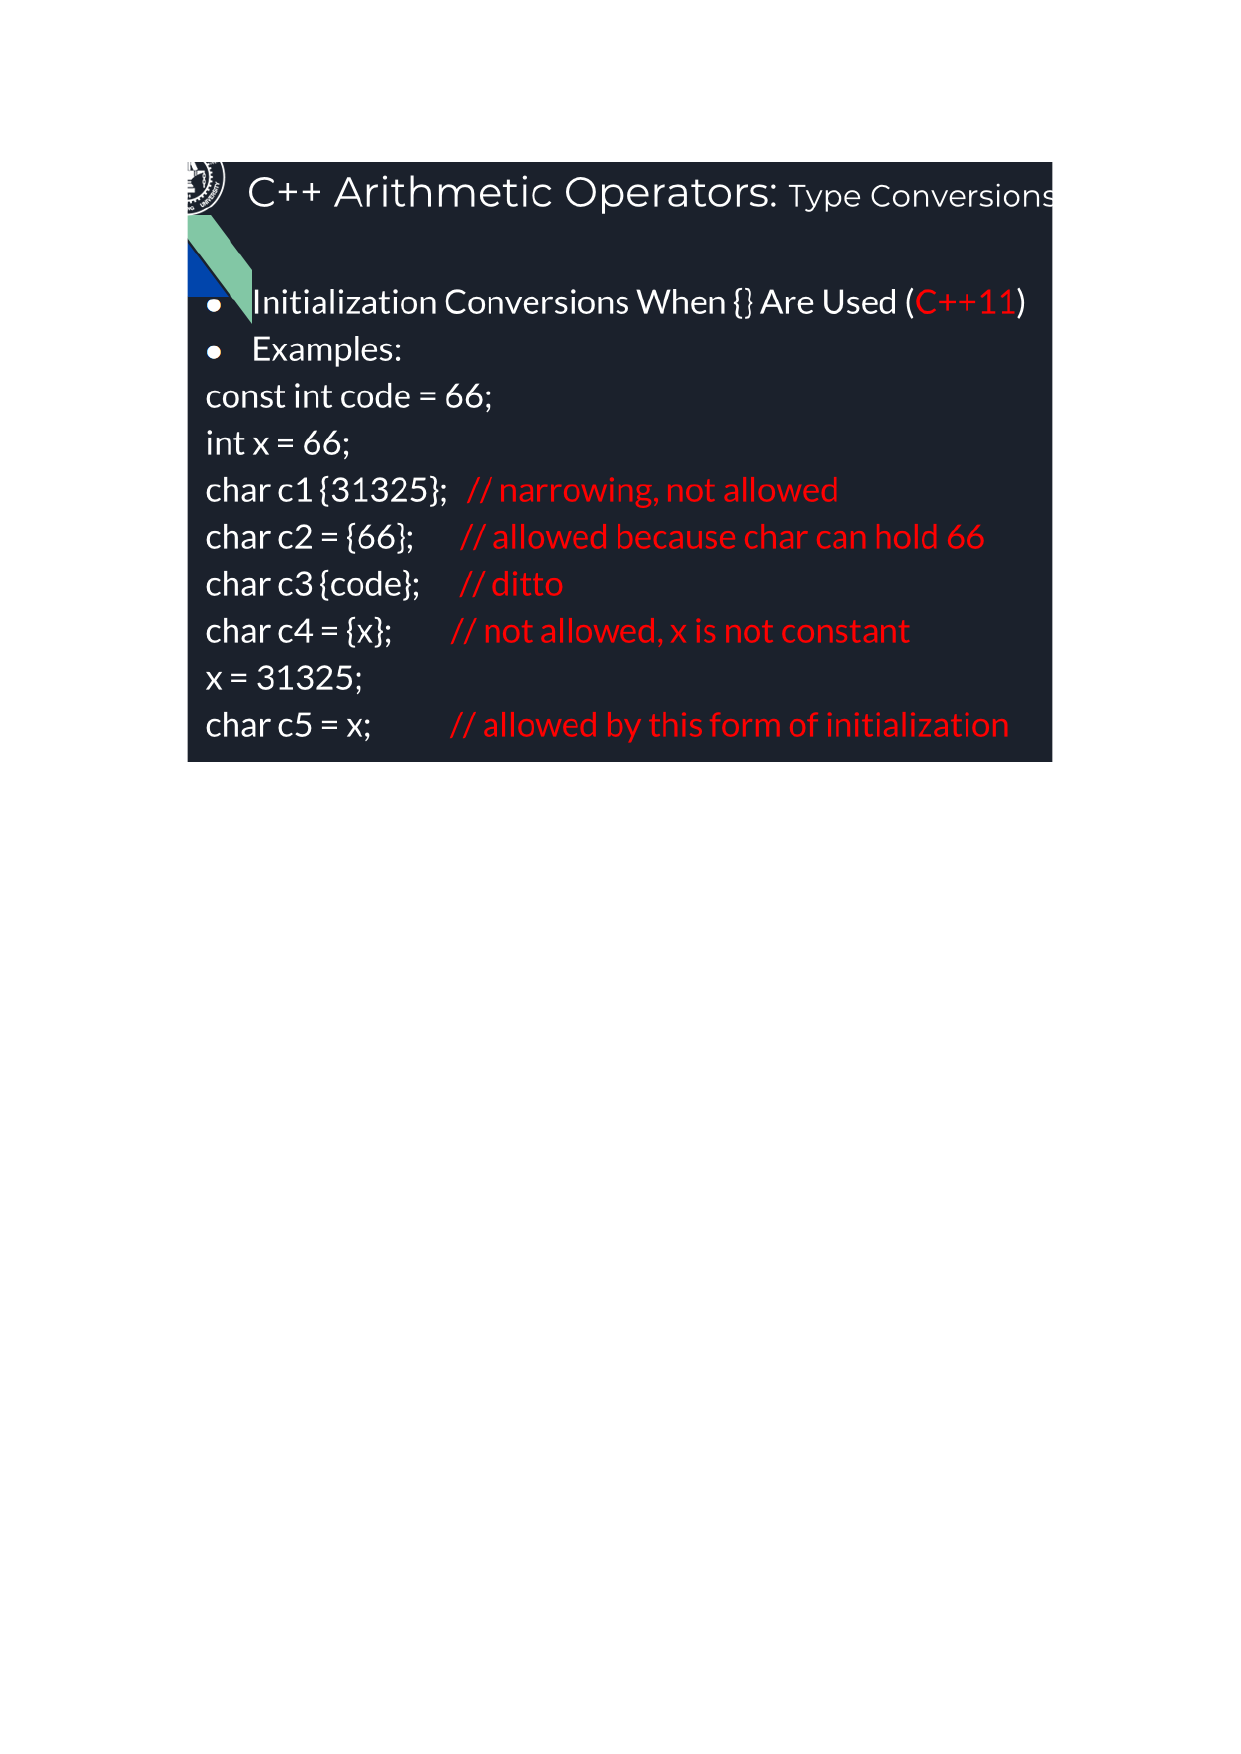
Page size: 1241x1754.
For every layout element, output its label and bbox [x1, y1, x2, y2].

picture [187, 162, 1053, 762]
